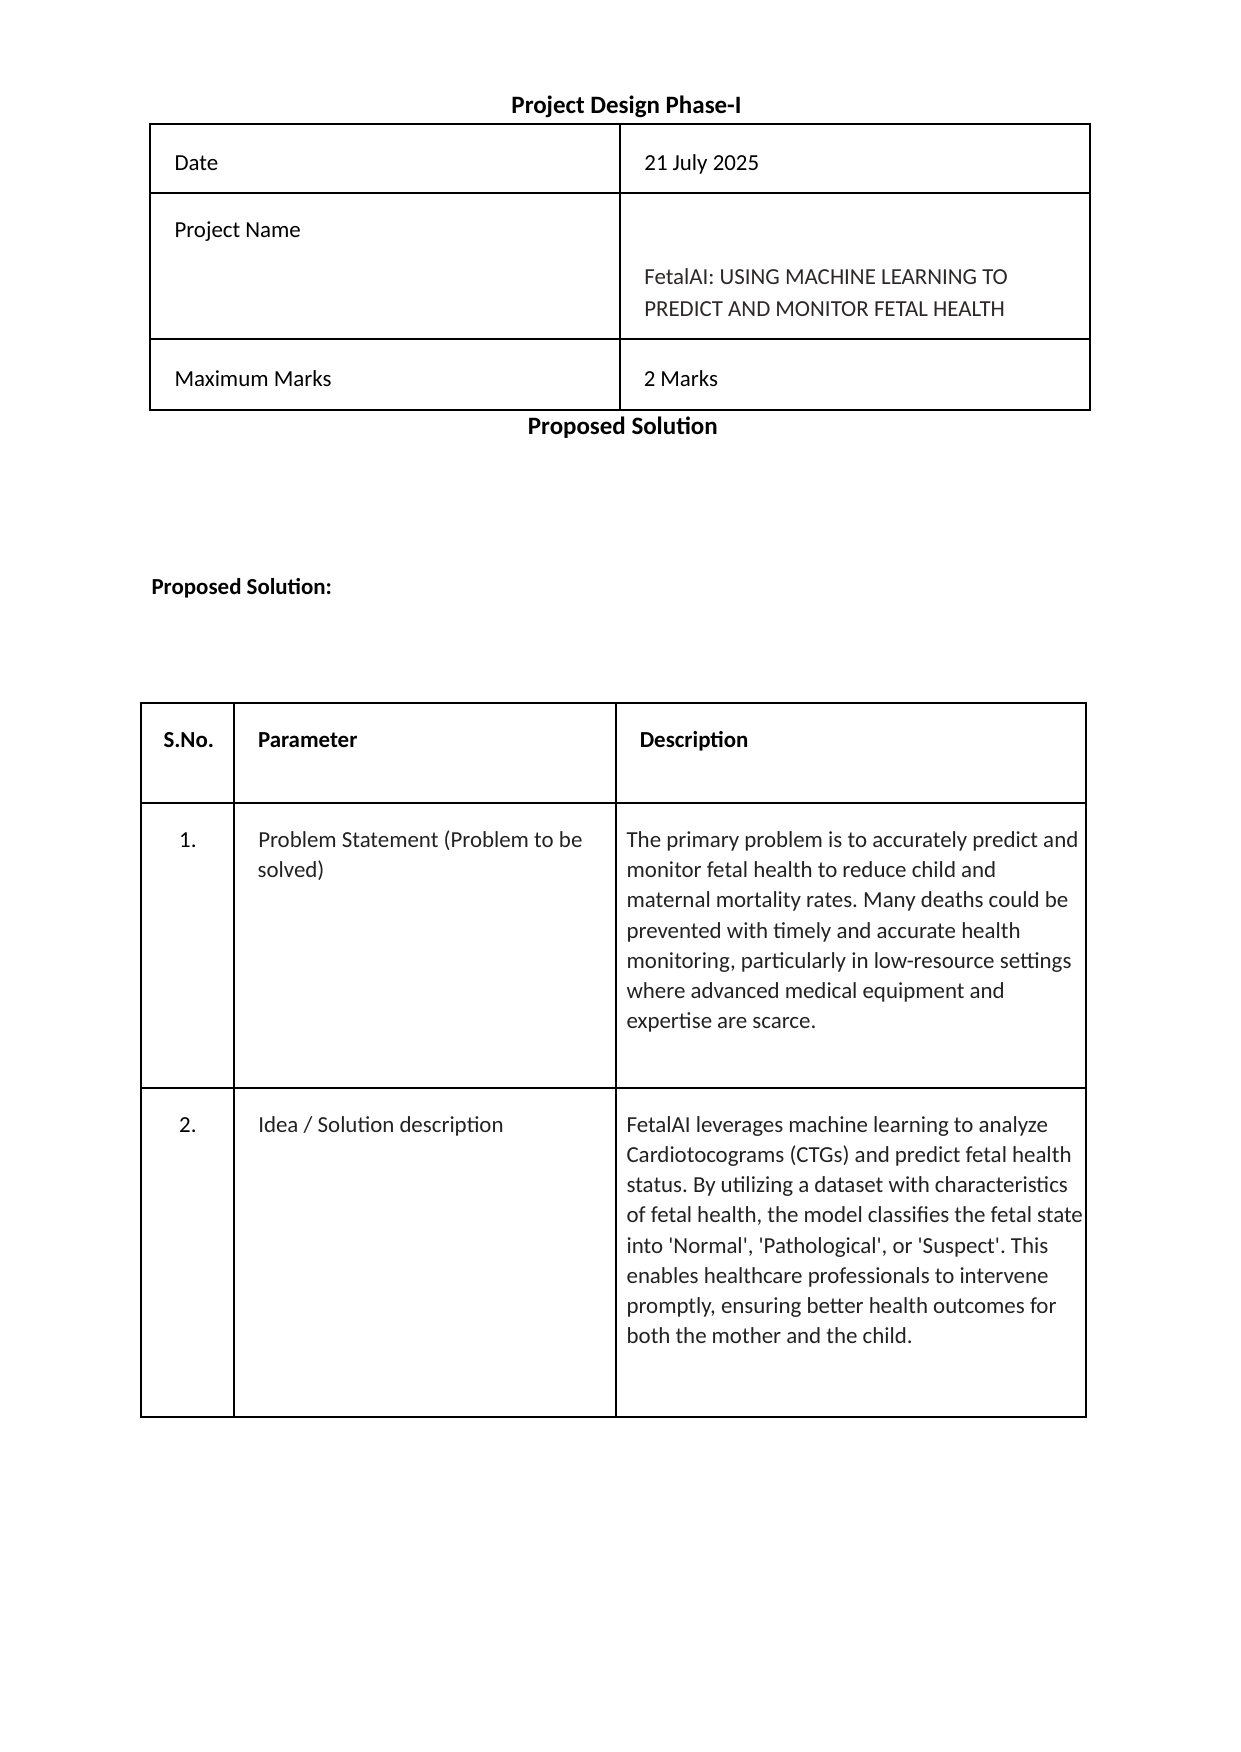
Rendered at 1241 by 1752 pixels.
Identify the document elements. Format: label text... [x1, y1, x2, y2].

table_header Parameter [235, 704, 615, 802]
text Proposed Solution: [151, 572, 740, 600]
table_cell The primary problem is to accurately predict and monitor fetal health to reduce child and maternal mortality rates. Many deaths could be prevented with timely and accurate health monitoring, particularly in low-resource settings where advanced medical equipment and expertise are scarce. [617, 804, 1085, 1087]
table_cell FetalAI: USING MACHINE LEARNING TO PREDICT AND MONITOR FETAL HEALTH [621, 194, 1089, 338]
table_header Date [151, 125, 619, 192]
table_cell 1. [142, 804, 233, 1087]
table_cell Problem Statement (Problem to be solved) [235, 804, 615, 1087]
text Proposed Solution [150, 411, 718, 441]
table_cell 2. [142, 1089, 233, 1416]
text Project Design Phase-I [150, 89, 742, 120]
table_cell Idea / Solution description [235, 1089, 615, 1416]
table_header Description [617, 704, 1085, 802]
table_header S.No. [142, 704, 233, 802]
table_cell Maximum Marks [151, 340, 619, 408]
table_header 21 July 2025 [621, 125, 1089, 192]
table_cell Project Name [151, 194, 619, 338]
table_cell FetalAI leverages machine learning to analyze Cardiotocograms (CTGs) and predict fetal health status. By utilizing a dataset with characteristics of fetal health, the model classifies the fetal state into 'Normal', 'Pathological', or 'Suspect'. This enables healthcare professionals to intervene promptly, ensuring better health outcomes for both the mother and the child. [617, 1089, 1085, 1416]
table_cell 2 Marks [621, 340, 1089, 408]
